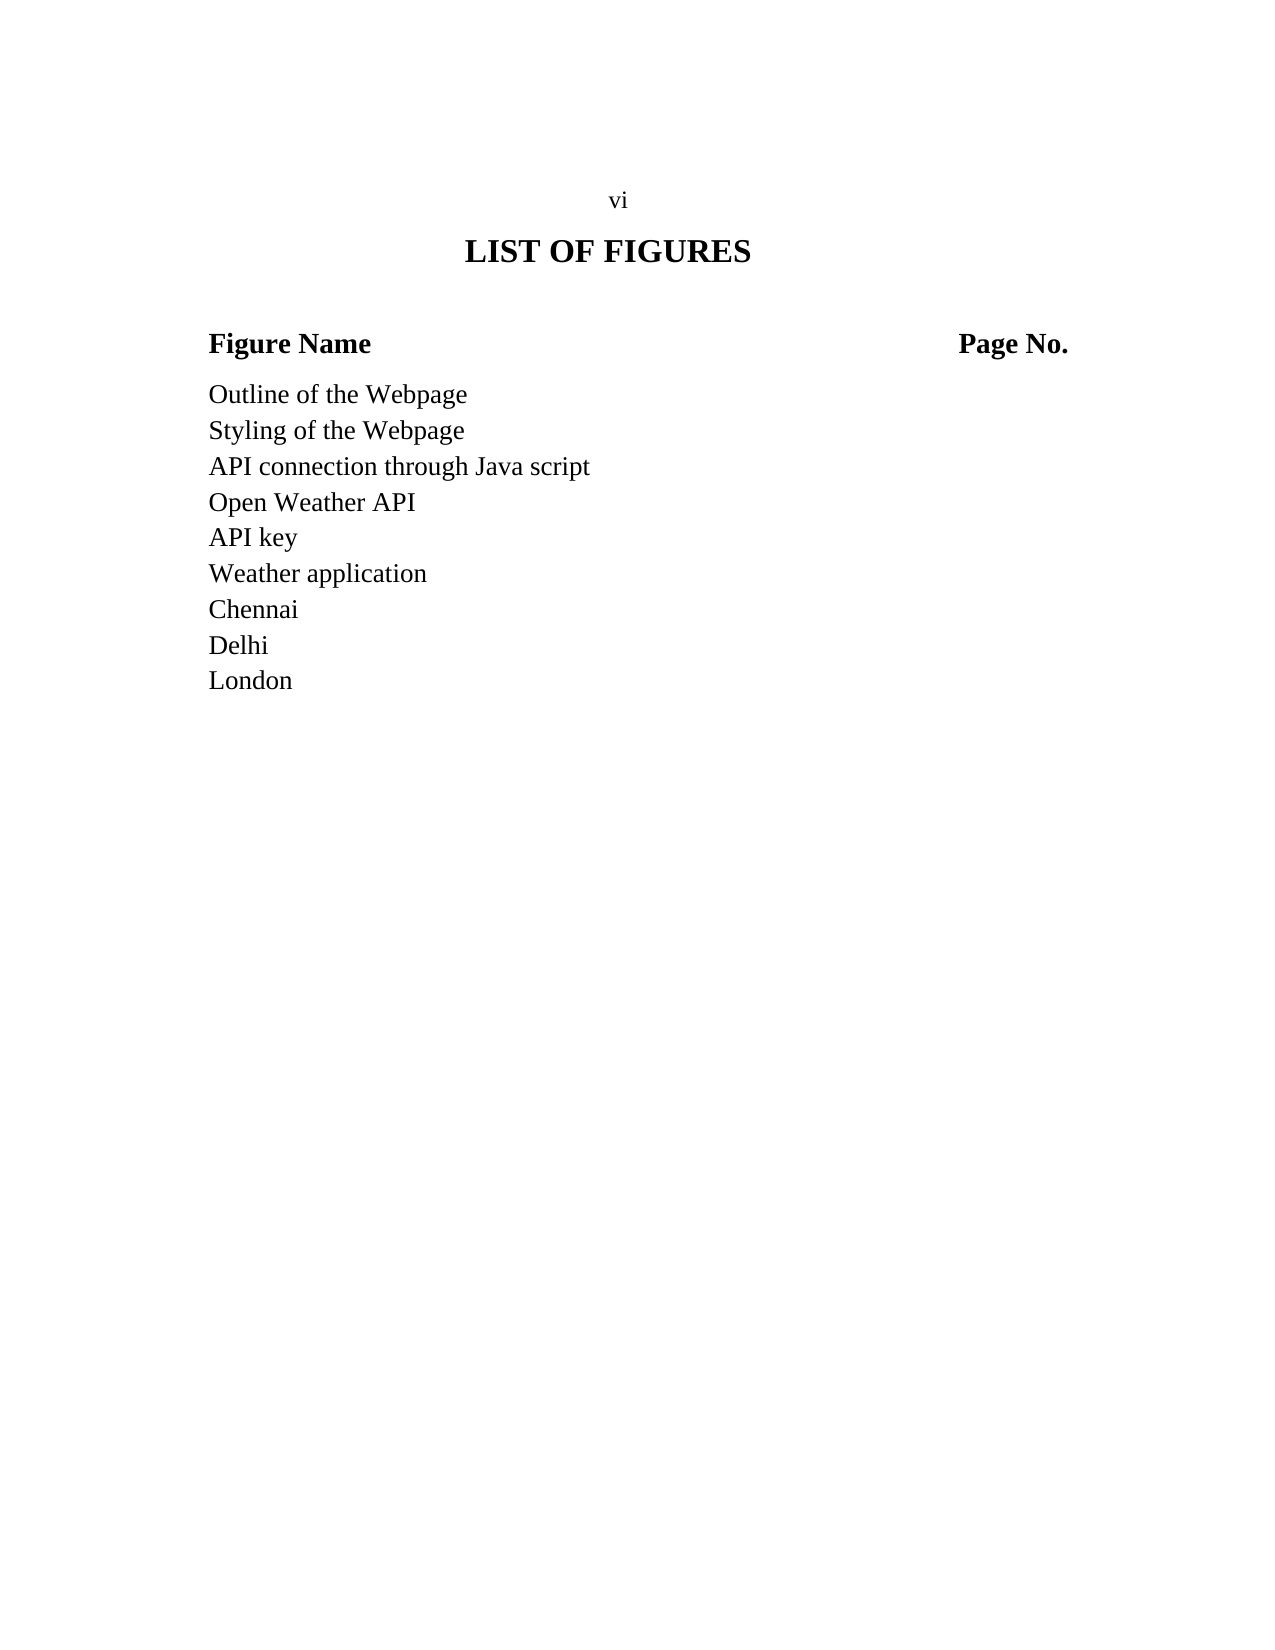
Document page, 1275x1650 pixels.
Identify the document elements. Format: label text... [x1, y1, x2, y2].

text Outline of the Webpage Styling of the Webpage API connection through Java script Open Weather API API key Weather application Chennai Delhi London [133, 379, 1125, 731]
text vi [133, 185, 1125, 214]
text LIST OF FIGURES [358, 231, 1125, 269]
text Figure Name Page No. [133, 287, 1125, 360]
